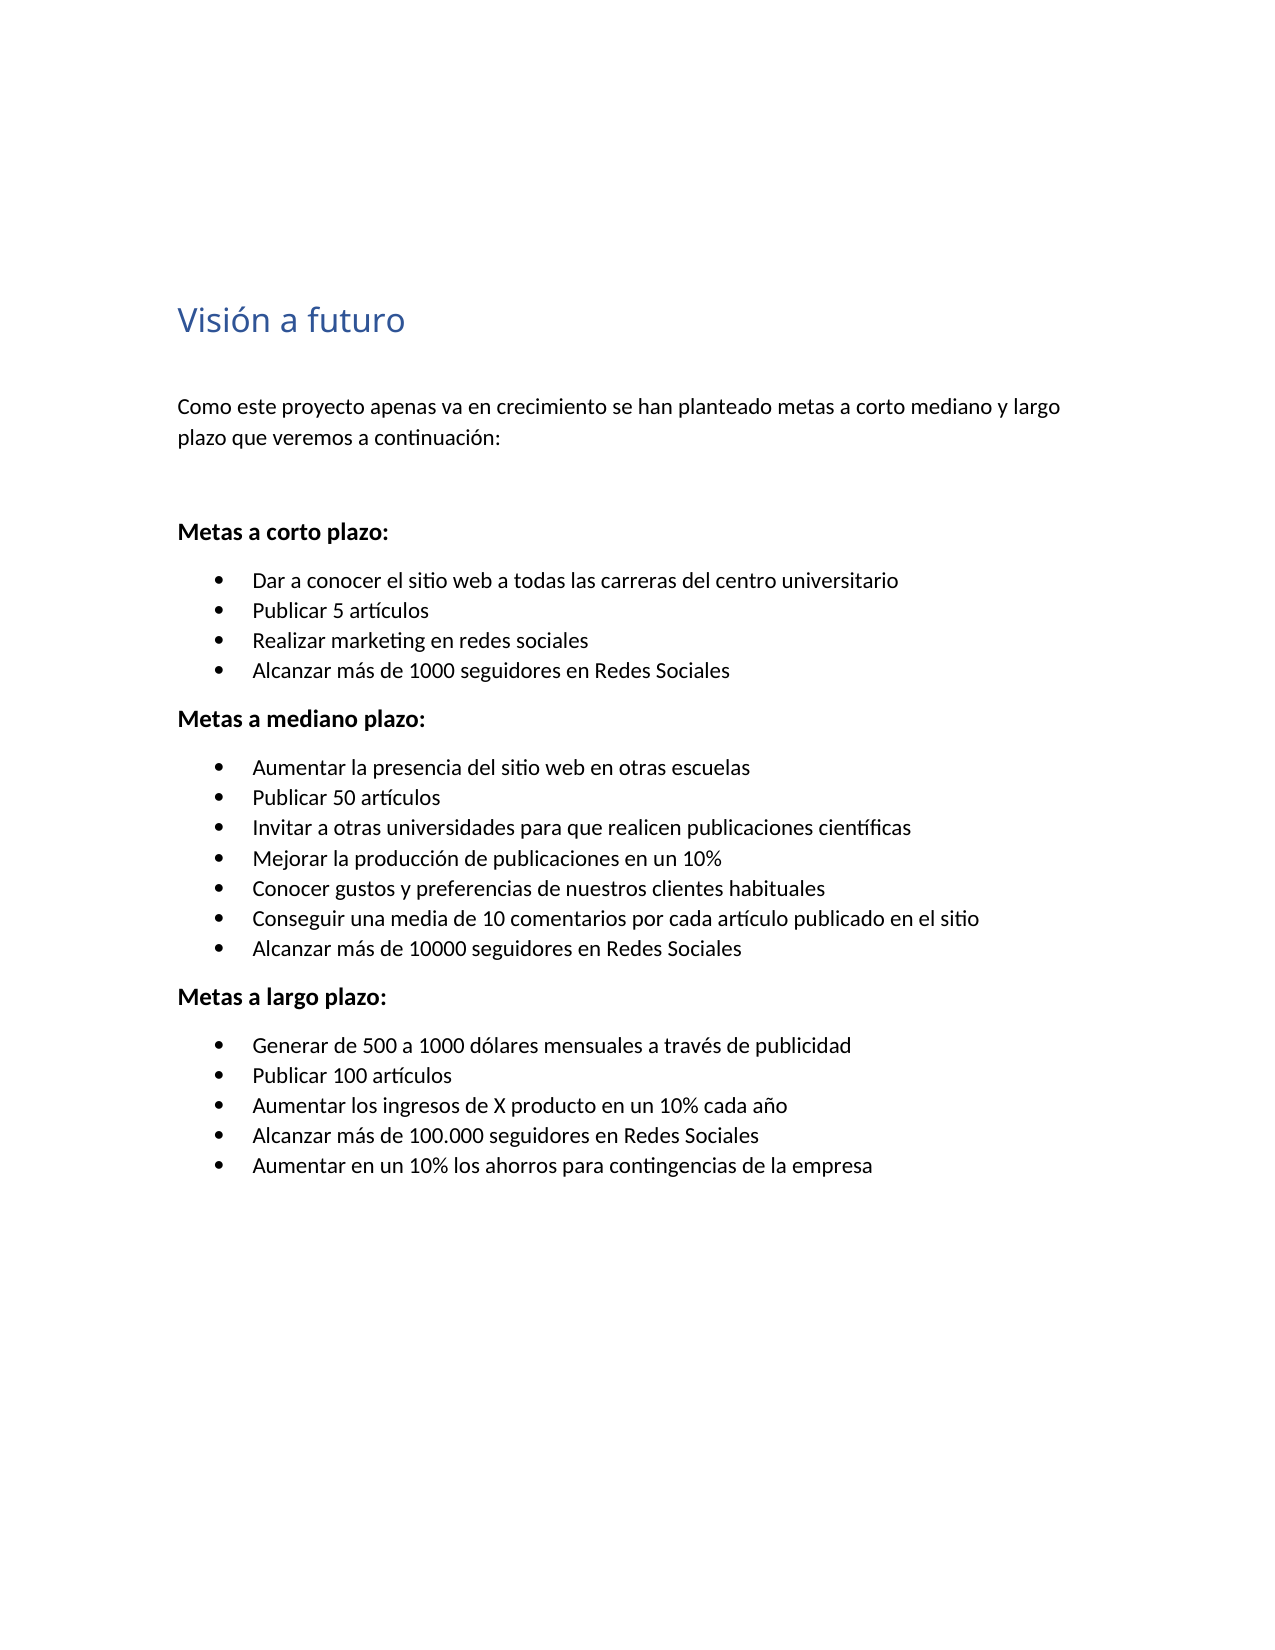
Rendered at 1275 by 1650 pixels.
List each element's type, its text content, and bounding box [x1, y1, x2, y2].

list Aumentar los ingresos de X producto en un 10% cada año [215, 1091, 1098, 1119]
text Como este proyecto apenas va en crecimiento se han planteado metas a corto mediano y largo plazo que veremos a continuación: [177, 392, 1098, 451]
list Generar de 500 a 1000 dólares mensuales a través de publicidad [215, 1031, 1098, 1059]
list Aumentar en un 10% los ahorros para contingencias de la empresa [215, 1152, 1098, 1179]
list Dar a conocer el sitio web a todas las carreras del centro universitario [215, 566, 1098, 594]
list Aumentar la presencia del sitio web en otras escuelas [215, 753, 1098, 781]
list Realizar marketing en redes sociales [215, 626, 1098, 654]
list Conocer gustos y preferencias de nuestros clientes habituales [215, 874, 1098, 902]
text Metas a corto plazo: [177, 516, 1098, 547]
text Metas a mediano plazo: [177, 703, 1098, 734]
subtitle Visión a futuro [177, 297, 1098, 342]
list Mejorar la producción de publicaciones en un 10% [215, 844, 1098, 872]
text Metas a largo plazo: [177, 981, 1098, 1012]
list Publicar 100 artículos [215, 1061, 1098, 1089]
list Conseguir una media de 10 comentarios por cada artículo publicado en el sitio [215, 904, 1098, 932]
list Invitar a otras universidades para que realicen publicaciones científicas [215, 813, 1098, 841]
list Alcanzar más de 1000 seguidores en Redes Sociales [215, 657, 1098, 684]
list Publicar 50 artículos [215, 783, 1098, 811]
list Alcanzar más de 100.000 seguidores en Redes Sociales [215, 1121, 1098, 1149]
list Publicar 5 artículos [215, 596, 1098, 624]
list Alcanzar más de 10000 seguidores en Redes Sociales [215, 934, 1098, 962]
